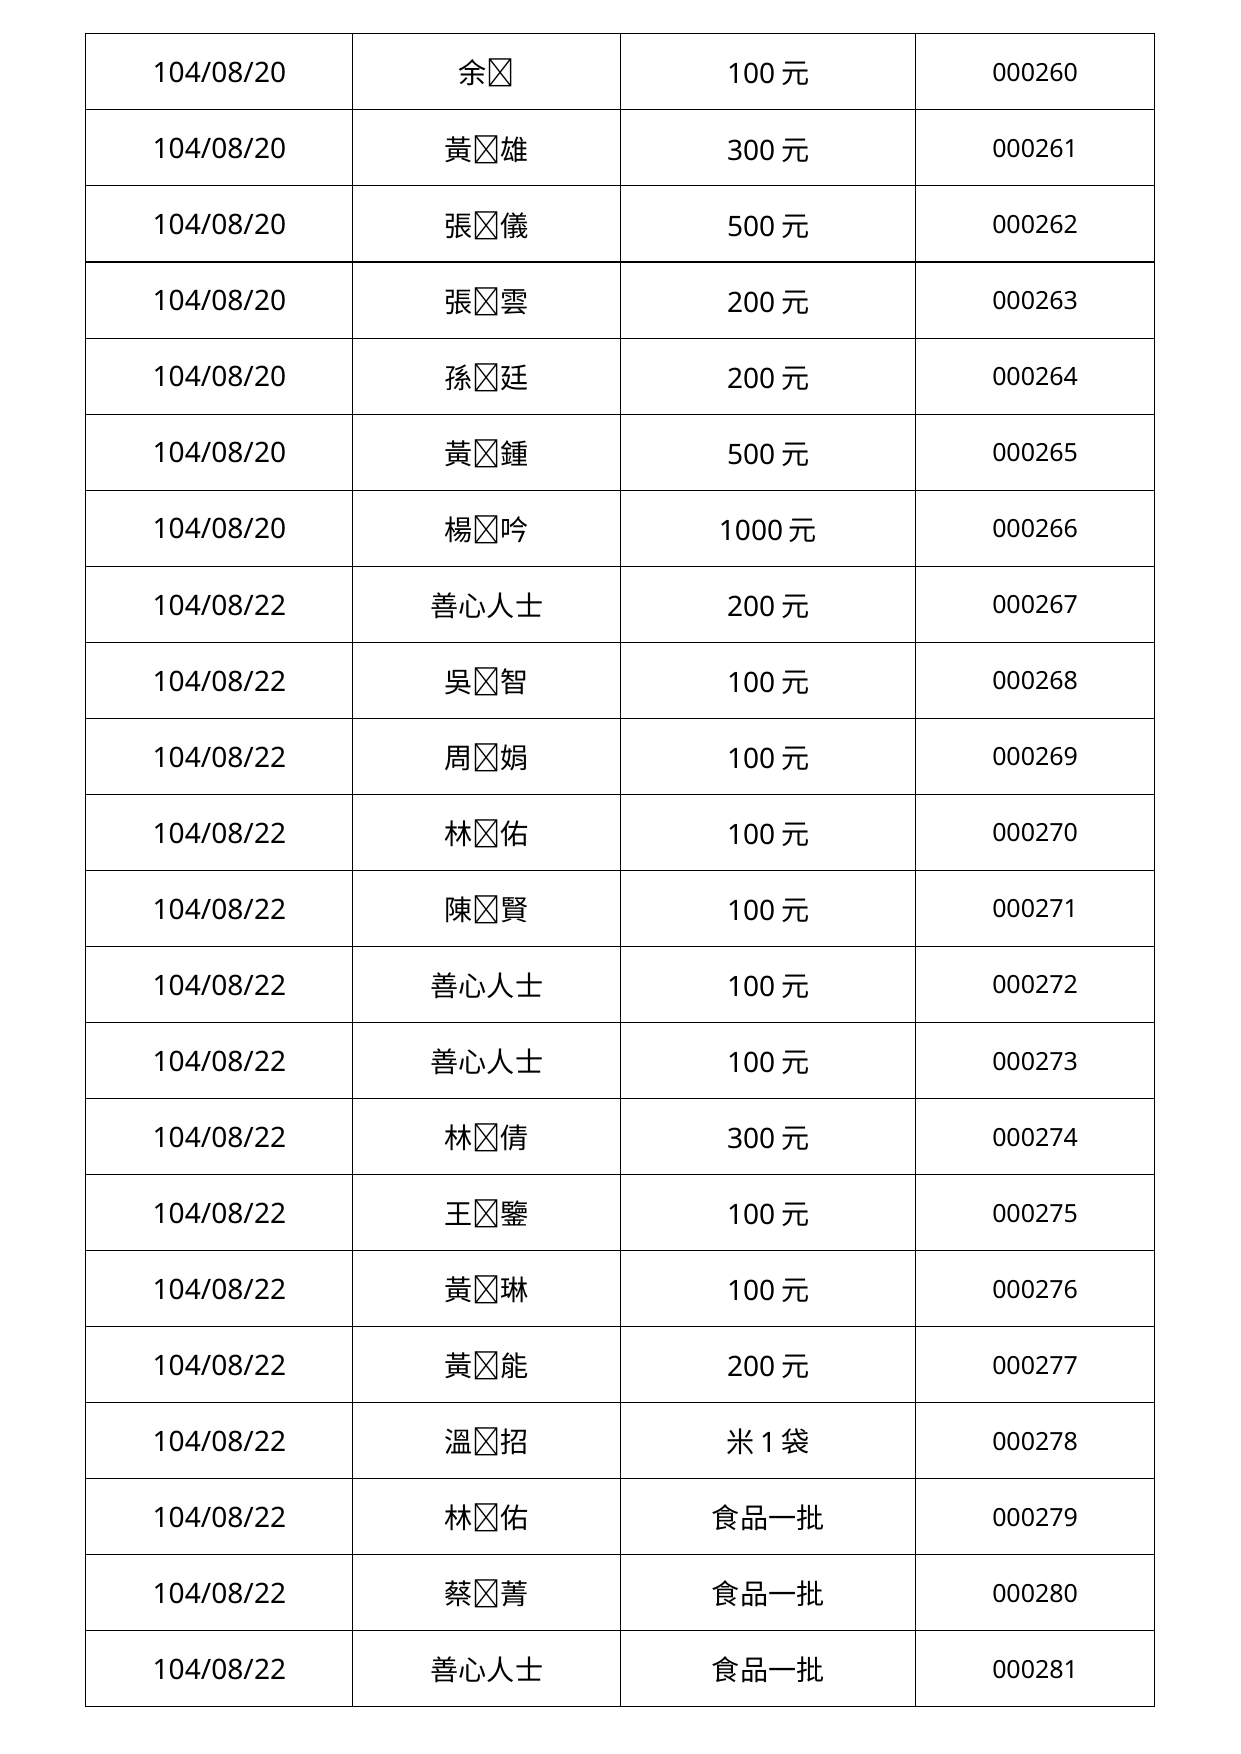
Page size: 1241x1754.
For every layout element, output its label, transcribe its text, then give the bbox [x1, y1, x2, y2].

table_cell 104/08/22 [86, 871, 352, 946]
table_cell 104/08/20 [86, 415, 352, 489]
table_cell 200元 [621, 263, 915, 337]
table_cell 黃琳 [353, 1251, 620, 1326]
table_cell 000267 [916, 567, 1154, 642]
table_cell 000271 [916, 871, 1154, 946]
table_cell 100元 [621, 719, 915, 794]
table_cell 300元 [621, 1099, 915, 1174]
table_cell 000273 [916, 1023, 1154, 1098]
table_cell 104/08/22 [86, 1175, 352, 1250]
table_cell 000272 [916, 947, 1154, 1022]
table_cell 000276 [916, 1251, 1154, 1326]
table_cell 000266 [916, 491, 1154, 566]
table_cell 善心人士 [353, 1631, 620, 1706]
table_cell 104/08/22 [86, 1479, 352, 1554]
table_cell 104/08/22 [86, 1555, 352, 1630]
table_cell 000279 [916, 1479, 1154, 1554]
table_cell 溫招 [353, 1403, 620, 1478]
table_cell 100元 [621, 1251, 915, 1326]
table_cell 104/08/22 [86, 1631, 352, 1706]
table_cell 吳智 [353, 643, 620, 718]
table_cell 林佑 [353, 1479, 620, 1554]
table_cell 104/08/22 [86, 1099, 352, 1174]
table_cell 104/08/22 [86, 947, 352, 1022]
table_cell 米1袋 [621, 1403, 915, 1478]
table_cell 300元 [621, 110, 915, 185]
table_cell 食品一批 [621, 1631, 915, 1706]
table_cell 104/08/22 [86, 567, 352, 642]
table_cell 孫廷 [353, 339, 620, 413]
table_cell 善心人士 [353, 947, 620, 1022]
table_cell 林佑 [353, 795, 620, 870]
table_cell 200元 [621, 1327, 915, 1402]
table_cell 100元 [621, 643, 915, 718]
table_cell 善心人士 [353, 1023, 620, 1098]
table_cell 104/08/22 [86, 795, 352, 870]
table_cell 104/08/20 [86, 110, 352, 185]
table_cell 100元 [621, 947, 915, 1022]
table_cell 104/08/20 [86, 263, 352, 337]
table_cell 100元 [621, 1023, 915, 1098]
table_cell 000270 [916, 795, 1154, 870]
table_cell 楊吟 [353, 491, 620, 566]
table_cell 000268 [916, 643, 1154, 718]
table_cell 104/08/20 [86, 491, 352, 566]
table_cell 000260 [916, 34, 1154, 109]
table_cell 100元 [621, 795, 915, 870]
table_cell 黃雄 [353, 110, 620, 185]
table_cell 104/08/22 [86, 1251, 352, 1326]
table_cell 黃鍾 [353, 415, 620, 489]
table_cell 000281 [916, 1631, 1154, 1706]
table_cell 000277 [916, 1327, 1154, 1402]
table_cell 蔡菁 [353, 1555, 620, 1630]
table_cell 000275 [916, 1175, 1154, 1250]
table_cell 食品一批 [621, 1479, 915, 1554]
table_cell 張儀 [353, 186, 620, 261]
table_cell 000263 [916, 263, 1154, 337]
table_cell 1000元 [621, 491, 915, 566]
table_cell 104/08/22 [86, 1023, 352, 1098]
table_cell 100元 [621, 34, 915, 109]
table_cell 200元 [621, 339, 915, 413]
table_cell 200元 [621, 567, 915, 642]
table_cell 張雲 [353, 263, 620, 337]
table_cell 104/08/22 [86, 1327, 352, 1402]
table_cell 000261 [916, 110, 1154, 185]
table_cell 000262 [916, 186, 1154, 261]
table_cell 104/08/20 [86, 186, 352, 261]
table_cell 100元 [621, 871, 915, 946]
table_cell 104/08/22 [86, 719, 352, 794]
table_cell 500元 [621, 415, 915, 489]
table_cell 104/08/22 [86, 643, 352, 718]
table_cell 104/08/22 [86, 1403, 352, 1478]
table_cell 000274 [916, 1099, 1154, 1174]
table_cell 林倩 [353, 1099, 620, 1174]
table_cell 善心人士 [353, 567, 620, 642]
table_cell 000269 [916, 719, 1154, 794]
table_cell 陳賢 [353, 871, 620, 946]
table_cell 余 [353, 34, 620, 109]
table_cell 黃能 [353, 1327, 620, 1402]
table_cell 食品一批 [621, 1555, 915, 1630]
table_cell 000280 [916, 1555, 1154, 1630]
table_cell 100元 [621, 1175, 915, 1250]
table_cell 104/08/20 [86, 34, 352, 109]
table_cell 000265 [916, 415, 1154, 489]
table_cell 104/08/20 [86, 339, 352, 413]
table_cell 王鑒 [353, 1175, 620, 1250]
table_cell 000278 [916, 1403, 1154, 1478]
table_cell 000264 [916, 339, 1154, 413]
table_cell 500元 [621, 186, 915, 261]
table_cell 周娟 [353, 719, 620, 794]
